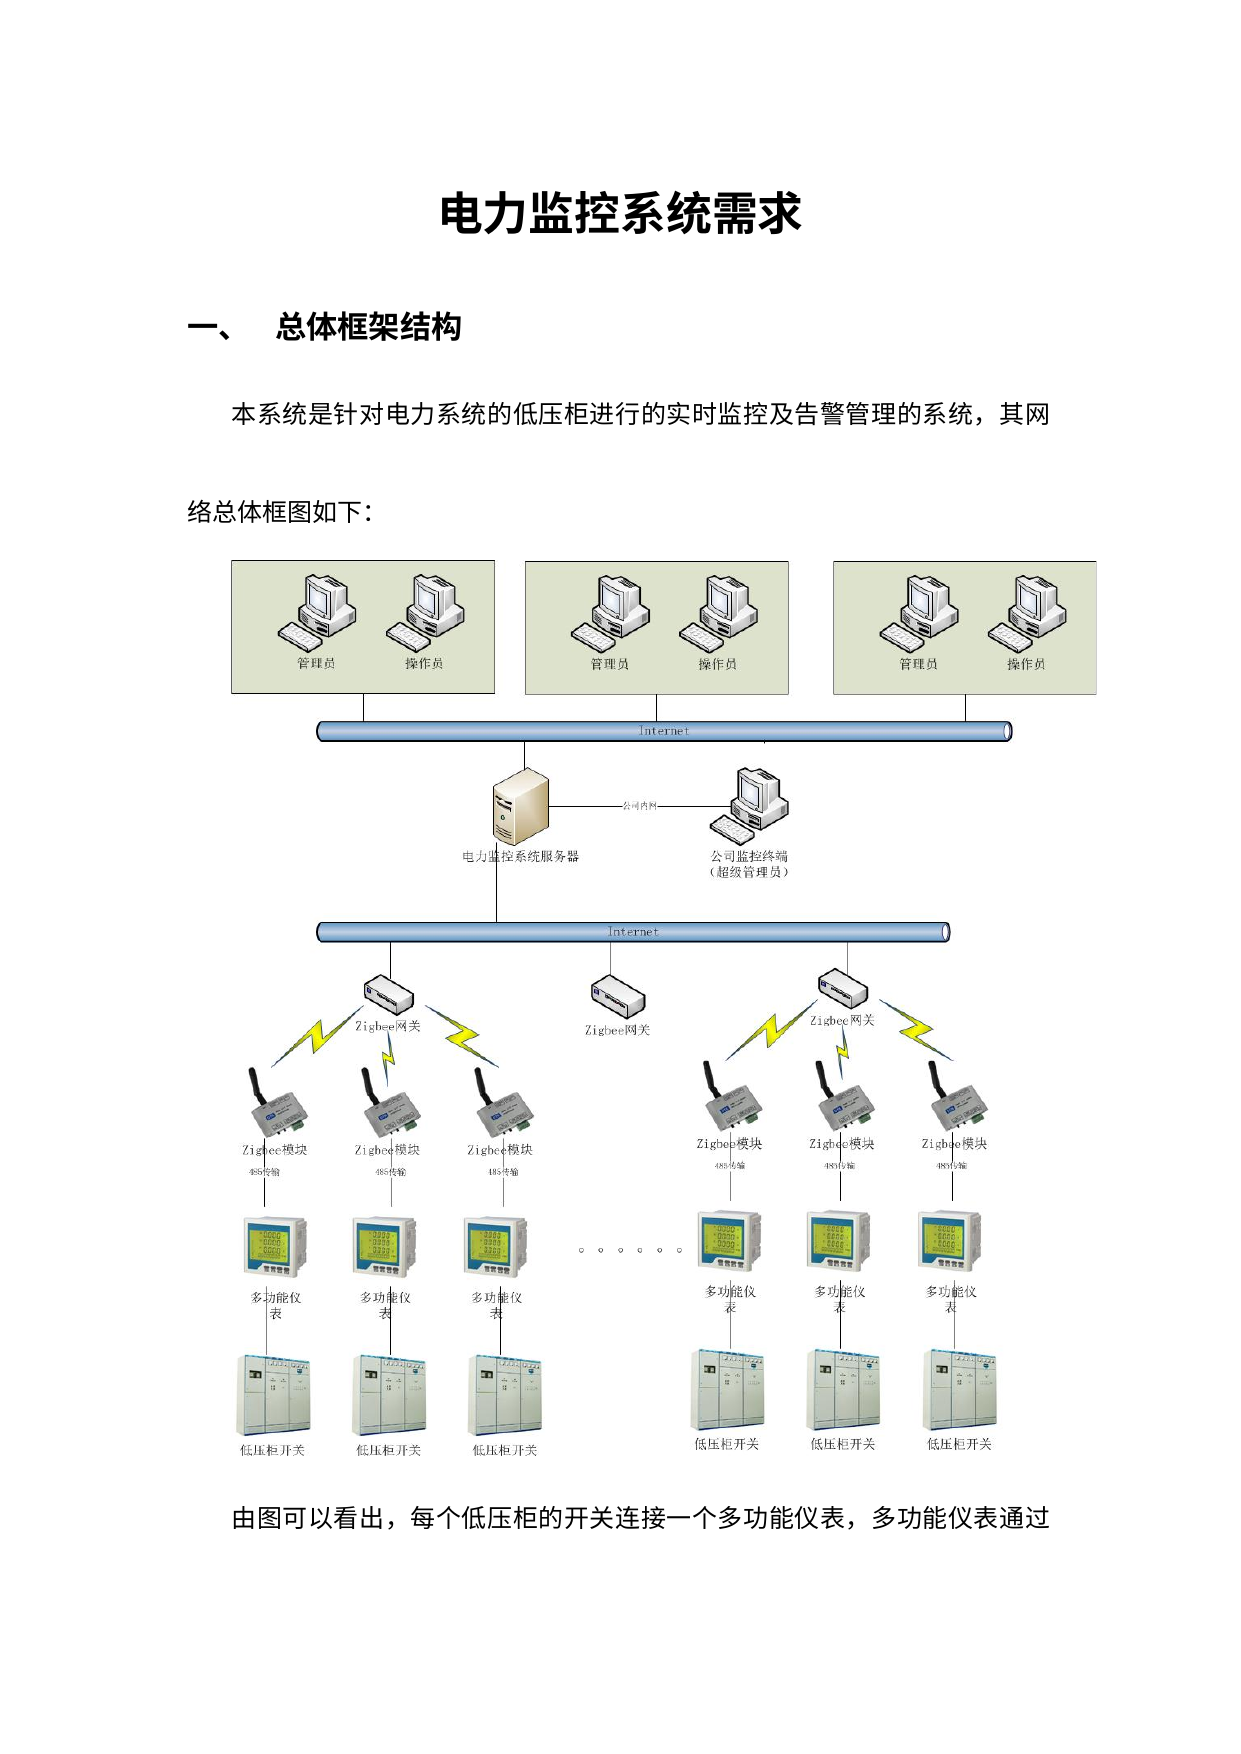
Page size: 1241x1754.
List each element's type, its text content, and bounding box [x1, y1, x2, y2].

list 总体框架结构 [187, 293, 1053, 358]
text 本系统是针对电力系统的低压柜进行的实时监控及告警管理的系统，其网络总体框图如下： [187, 380, 1053, 543]
text 电力监控系统需求 [187, 162, 1053, 259]
picture [231, 560, 1097, 1459]
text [187, 1484, 1053, 1549]
